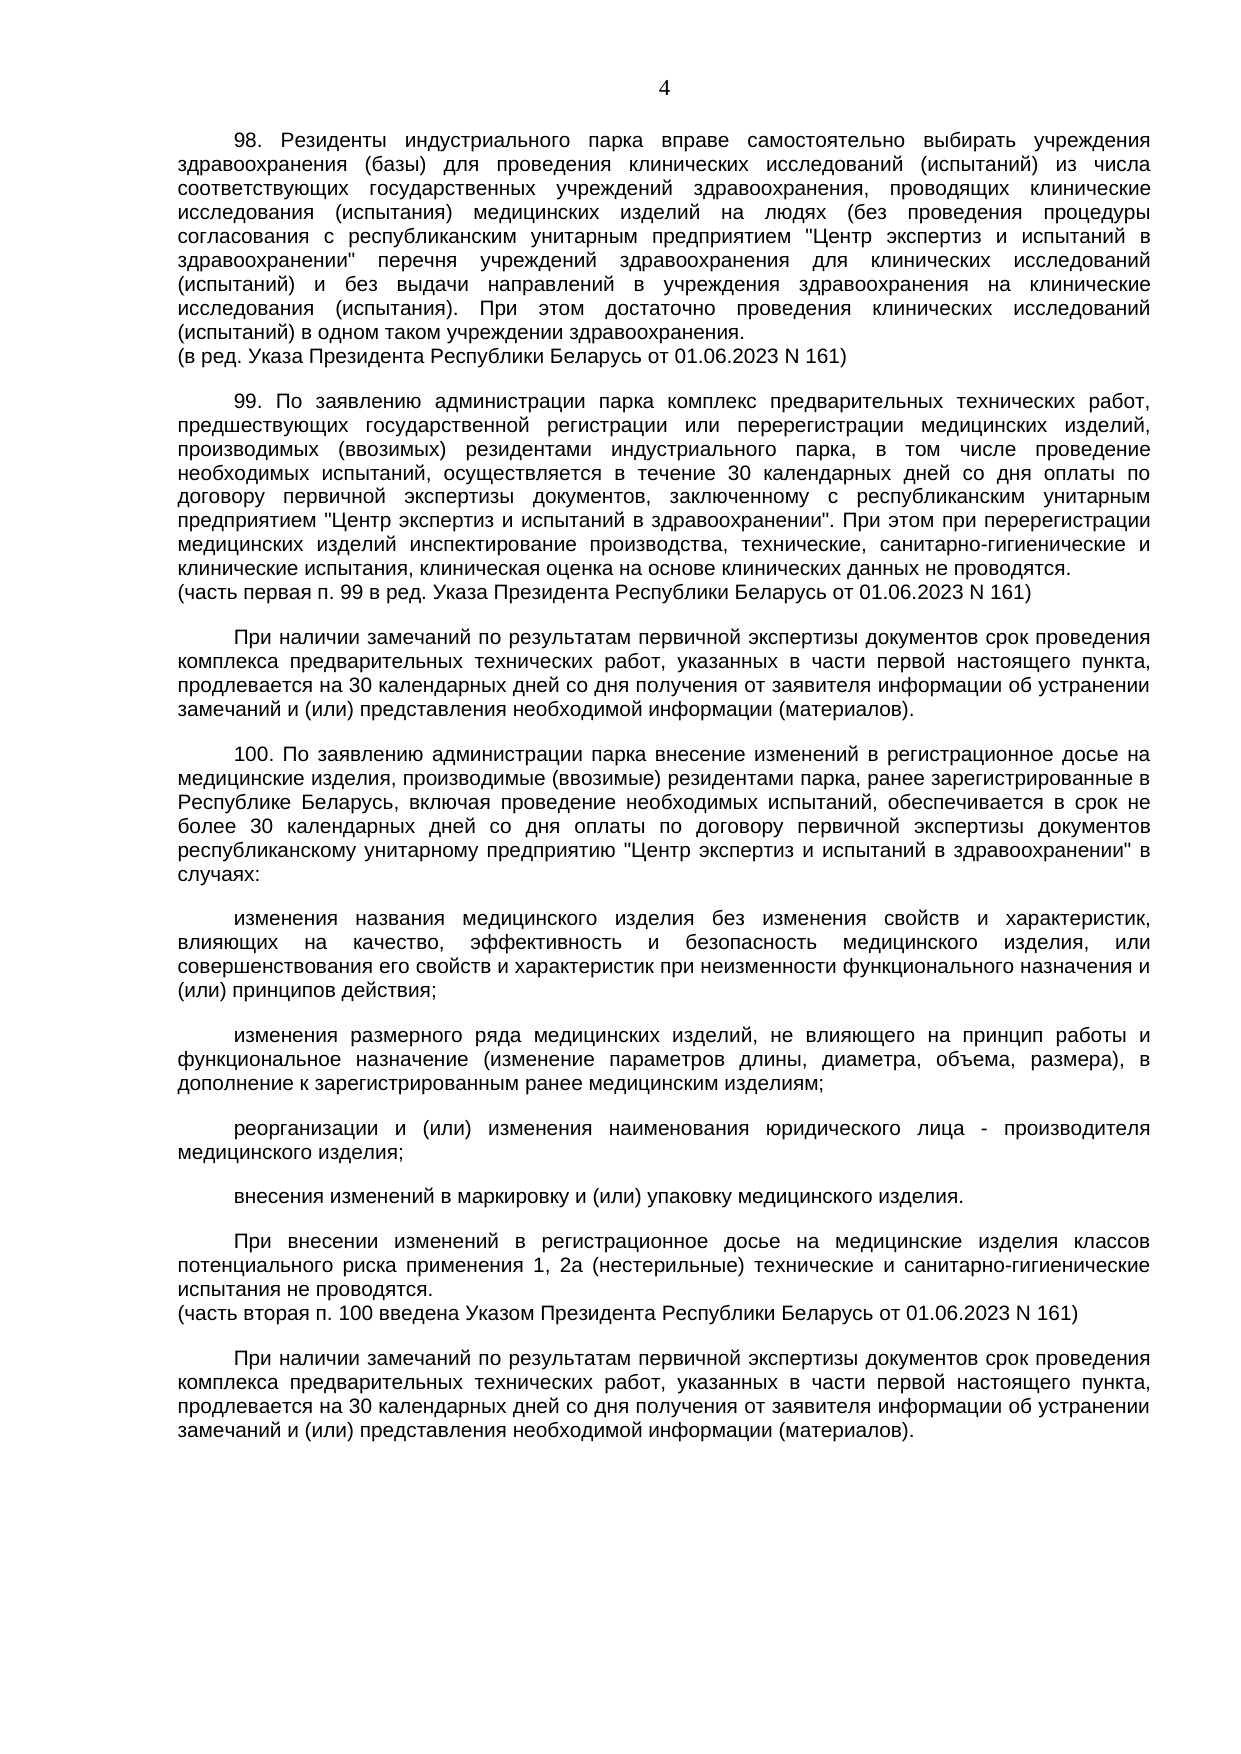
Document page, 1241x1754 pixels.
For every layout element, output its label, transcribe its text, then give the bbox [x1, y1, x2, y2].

text При наличии замечаний по результатам первичной экспертизы документов срок проведения комплекса предварительных технических работ, указанных в части первой настоящего пункта, продлевается на 30 календарных дней со дня получения от заявителя информации об устранении замечаний и (или) представления необходимой информации (материалов). [177, 625, 1152, 721]
text 99. По заявлению администрации парка комплекс предварительных технических работ, предшествующих государственной регистрации или перерегистрации медицинских изделий, производимых (ввозимых) резидентами индустриального парка, в том числе проведение необходимых испытаний, осуществляется в течение 30 календарных дней со дня оплаты по договору первичной экспертизы документов, заключенному с республиканским унитарным предприятием "Центр экспертиз и испытаний в здравоохранении". При этом при перерегистрации медицинских изделий инспектирование производства, технические, санитарно-гигиенические и клинические испытания, клиническая оценка на основе клинических данных не проводятся. [177, 388, 1152, 580]
text (часть первая п. 99 в ред. Указа Президента Республики Беларусь от 01.06.2023 N 161) [177, 580, 1152, 604]
text реорганизации и (или) изменения наименования юридического лица - производителя медицинского изделия; [177, 1116, 1152, 1163]
text При внесении изменений в регистрационное досье на медицинские изделия классов потенциального риска применения 1, 2а (нестерильные) технические и санитарно-гигиенические испытания не проводятся. [177, 1229, 1152, 1301]
text (часть вторая п. 100 введена Указом Президента Республики Беларусь от 01.06.2023 N 161) [177, 1301, 1152, 1325]
text изменения размерного ряда медицинских изделий, не влияющего на принцип работы и функциональное назначение (изменение параметров длины, диаметра, объема, размера), в дополнение к зарегистрированным ранее медицинским изделиям; [177, 1023, 1152, 1095]
text 98. Резиденты индустриального парка вправе самостоятельно выбирать учреждения здравоохранения (базы) для проведения клинических исследований (испытаний) из числа соответствующих государственных учреждений здравоохранения, проводящих клинические исследования (испытания) медицинских изделий на людях (без проведения процедуры согласования с республиканским унитарным предприятием "Центр экспертиз и испытаний в здравоохранении" перечня учреждений здравоохранения для клинических исследований (испытаний) и без выдачи направлений в учреждения здравоохранения на клинические исследования (испытания). При этом достаточно проведения клинических исследований (испытаний) в одном таком учреждении здравоохранения. [177, 128, 1152, 344]
text изменения названия медицинского изделия без изменения свойств и характеристик, влияющих на качество, эффективность и безопасность медицинского изделия, или совершенствования его свойств и характеристик при неизменности функционального назначения и (или) принципов действия; [177, 906, 1152, 1002]
text При наличии замечаний по результатам первичной экспертизы документов срок проведения комплекса предварительных технических работ, указанных в части первой настоящего пункта, продлевается на 30 календарных дней со дня получения от заявителя информации об устранении замечаний и (или) представления необходимой информации (материалов). [177, 1346, 1152, 1442]
text внесения изменений в маркировку и (или) упаковку медицинского изделия. [177, 1184, 1152, 1208]
text (в ред. Указа Президента Республики Беларусь от 01.06.2023 N 161) [177, 344, 1152, 368]
text 100. По заявлению администрации парка внесение изменений в регистрационное досье на медицинские изделия, производимые (ввозимые) резидентами парка, ранее зарегистрированные в Республике Беларусь, включая проведение необходимых испытаний, обеспечивается в срок не более 30 календарных дней со дня оплаты по договору первичной экспертизы документов республиканскому унитарному предприятию "Центр экспертиз и испытаний в здравоохранении" в случаях: [177, 742, 1152, 885]
